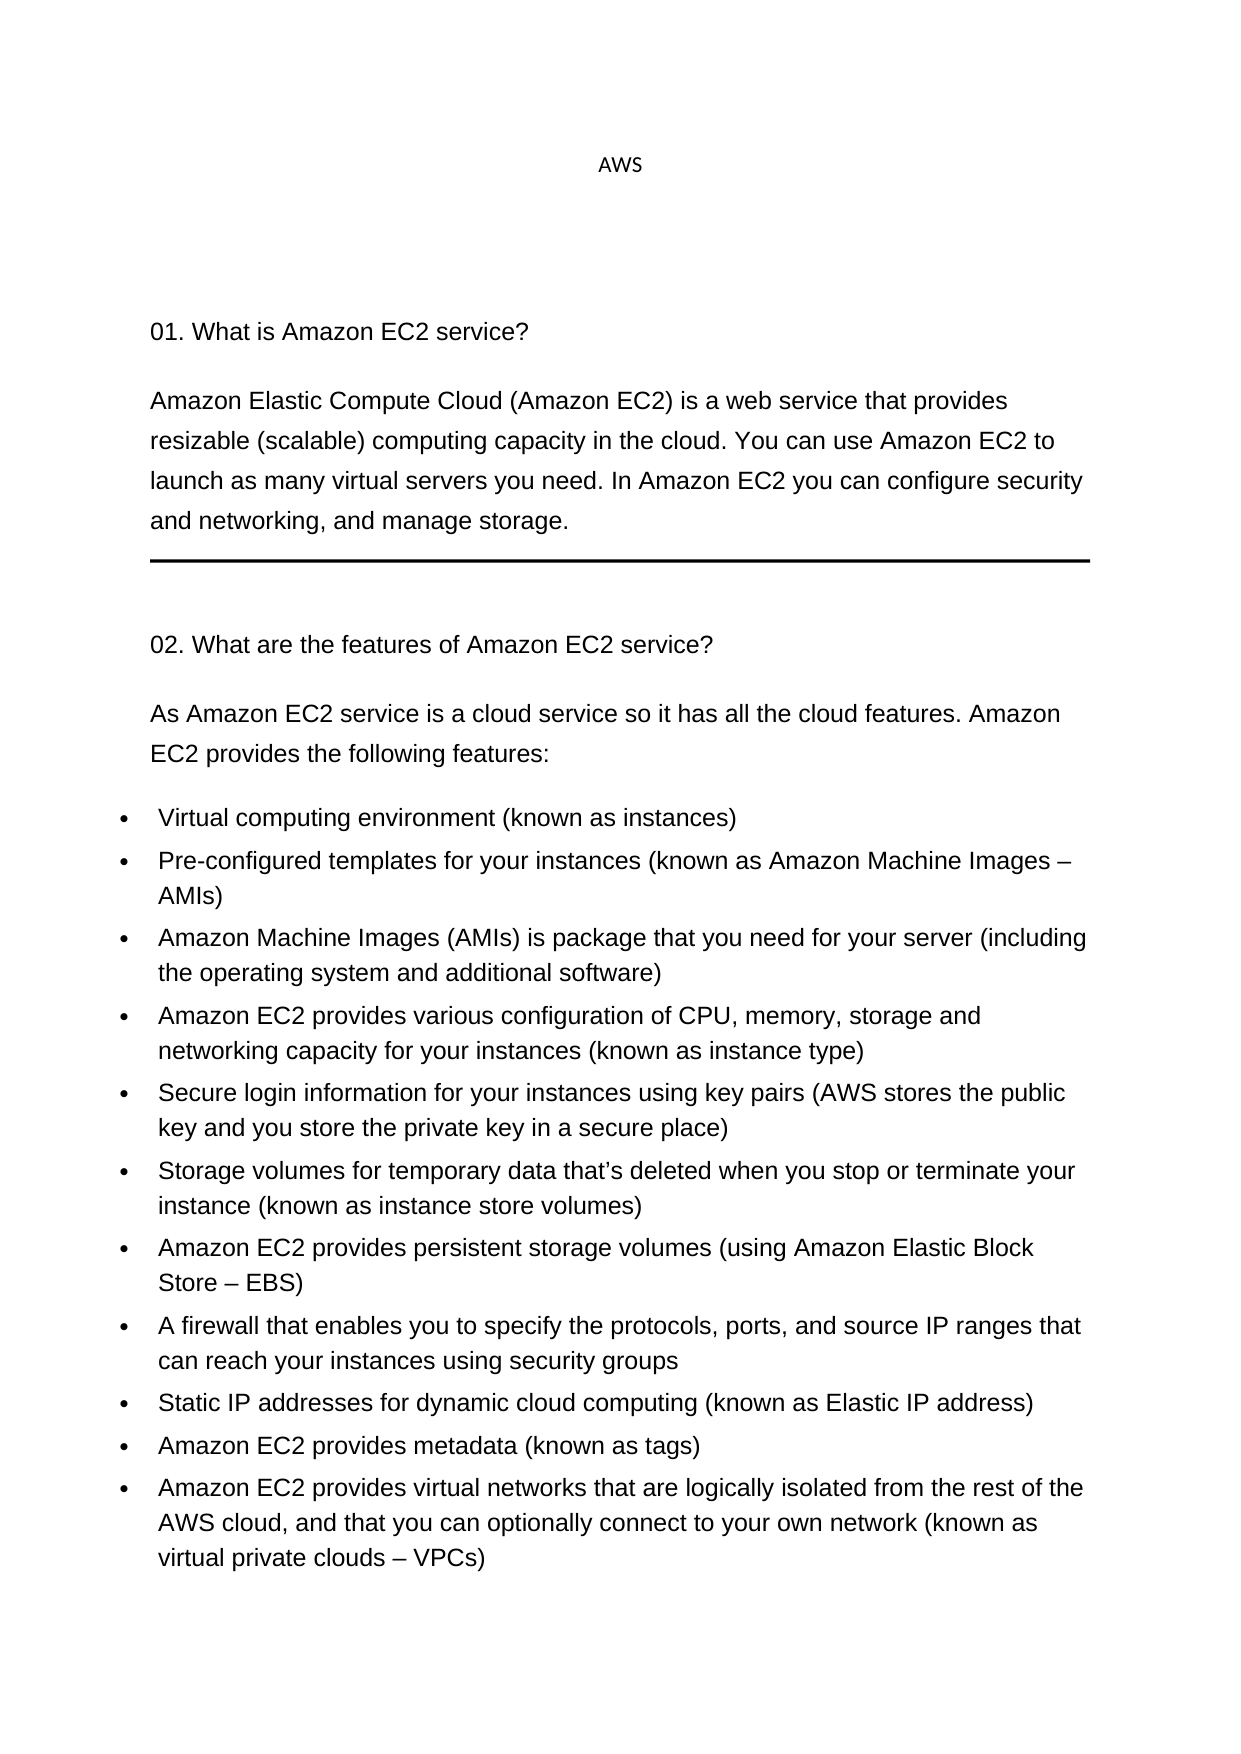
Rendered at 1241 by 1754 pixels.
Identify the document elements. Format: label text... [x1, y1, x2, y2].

list Amazon EC2 provides virtual networks that are logically isolated from the rest of the AWS cloud, and that you can optionally connect to your own network (known as virtual private clouds – VPCs) [120, 1467, 1090, 1572]
text 01. What is Amazon EC2 service? [150, 305, 1090, 345]
list Virtual computing environment (known as instances) [120, 797, 1090, 832]
text As Amazon EC2 service is a cloud service so it has all the cloud features. Amazon EC2 provides the following features: [150, 688, 1090, 768]
list Amazon EC2 provides persistent storage volumes (using Amazon Elastic Block Store – EBS) [120, 1227, 1090, 1297]
text Amazon Elastic Compute Cloud (Amazon EC2) is a web service that provides resizable (scalable) computing capacity in the cloud. You can use Amazon EC2 to launch as many virtual servers you need. In Amazon EC2 you can configure security and networking, and manage storage. [150, 374, 1090, 534]
list A firewall that enables you to specify the protocols, ports, and source IP ranges that can reach your instances using security groups [120, 1304, 1090, 1374]
list Storage volumes for temporary data that’s deleted when you stop or terminate your instance (known as instance store volumes) [120, 1149, 1090, 1219]
list Static IP addresses for dynamic cloud computing (known as Elastic IP address) [120, 1382, 1090, 1417]
list Amazon Machine Images (AMIs) is package that you need for your server (including the operating system and additional software) [120, 917, 1090, 987]
text AWS [150, 150, 1090, 178]
list Amazon EC2 provides various configuration of CPU, memory, storage and networking capacity for your instances (known as instance type) [120, 994, 1090, 1064]
list Secure login information for your instances using key pairs (AWS stores the public key and you store the private key in a secure place) [120, 1072, 1090, 1142]
list Pre-configured templates for your instances (known as Amazon Machine Images – AMIs) [120, 839, 1090, 909]
list Amazon EC2 provides metadata (known as tags) [120, 1424, 1090, 1459]
text 02. What are the features of Amazon EC2 service? [150, 619, 1090, 659]
